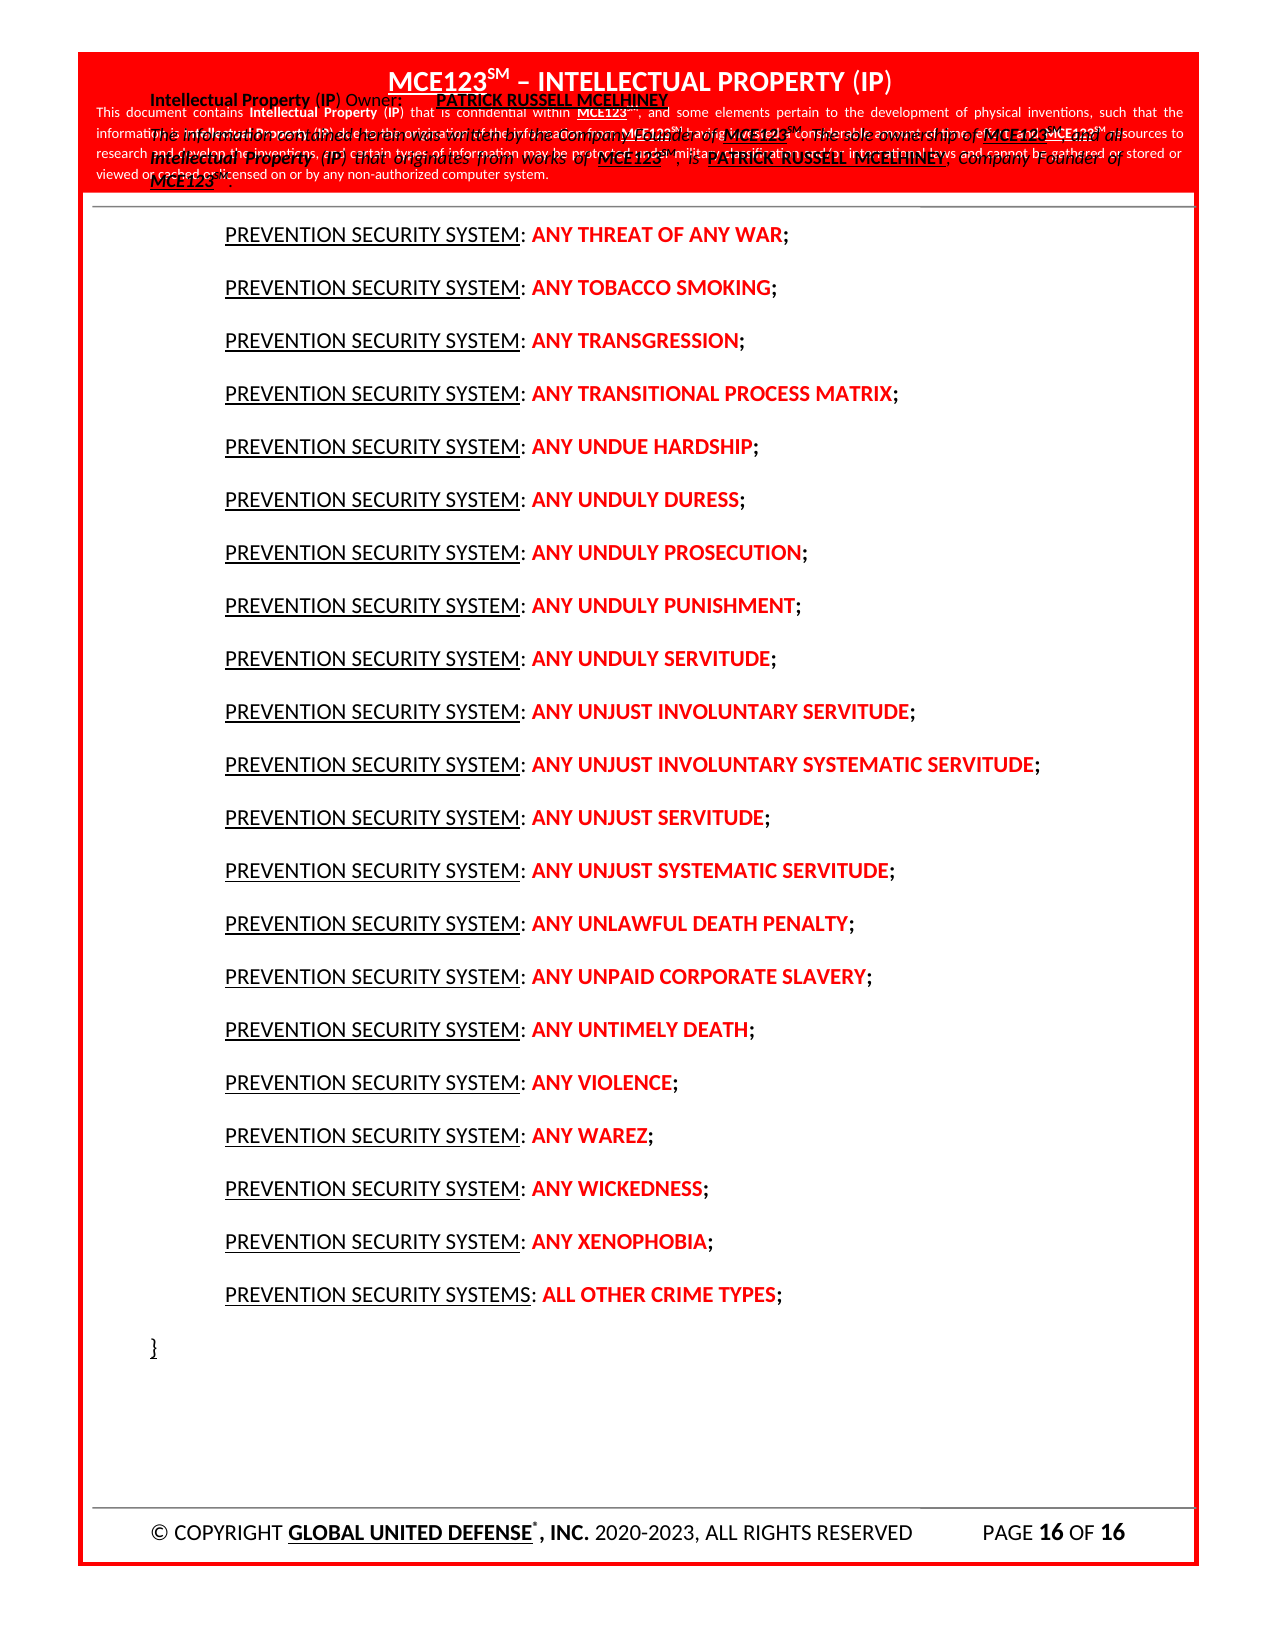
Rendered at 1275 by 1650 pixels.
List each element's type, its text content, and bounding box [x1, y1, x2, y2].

text PREVENTION SECURITY SYSTEM: ANY TRANSITIONAL PROCESS MATRIX; [187, 379, 1125, 407]
text PREVENTION SECURITY SYSTEM: ANY UNJUST INVOLUNTARY SYSTEMATIC SERVITUDE; [187, 750, 1125, 778]
text PREVENTION SECURITY SYSTEM: ANY UNDULY PROSECUTION; [187, 538, 1125, 566]
text PREVENTION SECURITY SYSTEM: ANY UNDULY SERVITUDE; [187, 644, 1125, 672]
text PREVENTION SECURITY SYSTEM: ANY UNJUST SERVITUDE; [187, 803, 1125, 831]
text PREVENTION SECURITY SYSTEM: ANY TOBACCO SMOKING; [187, 273, 1125, 301]
text PREVENTION SECURITY SYSTEM: ANY UNTIMELY DEATH; [187, 1015, 1125, 1043]
text PREVENTION SECURITY SYSTEM: ANY WICKEDNESS; [187, 1174, 1125, 1202]
text PREVENTION SECURITY SYSTEM: ANY XENOPHOBIA; [187, 1227, 1125, 1256]
text } [150, 1333, 1125, 1362]
text PREVENTION SECURITY SYSTEMS: ALL OTHER CRIME TYPES; [187, 1281, 1125, 1308]
text PREVENTION SECURITY SYSTEM: ANY UNJUST SYSTEMATIC SERVITUDE; [187, 856, 1125, 884]
text PREVENTION SECURITY SYSTEM: ANY TRANSGRESSION; [187, 326, 1125, 354]
text PREVENTION SECURITY SYSTEM: ANY UNJUST INVOLUNTARY SERVITUDE; [187, 697, 1125, 725]
text PREVENTION SECURITY SYSTEM: ANY WAREZ; [187, 1121, 1125, 1149]
text PREVENTION SECURITY SYSTEM: ANY UNLAWFUL DEATH PENALTY; [187, 909, 1125, 937]
text PREVENTION SECURITY SYSTEM: ANY UNDUE HARDSHIP; [187, 432, 1125, 460]
text PREVENTION SECURITY SYSTEM: ANY UNDULY PUNISHMENT; [187, 591, 1125, 619]
text PREVENTION SECURITY SYSTEM: ANY UNDULY DURESS; [187, 485, 1125, 513]
text PREVENTION SECURITY SYSTEM: ANY THREAT OF ANY WAR; [187, 220, 1125, 248]
text PREVENTION SECURITY SYSTEM: ANY UNPAID CORPORATE SLAVERY; [187, 962, 1125, 990]
text PREVENTION SECURITY SYSTEM: ANY VIOLENCE; [187, 1068, 1125, 1096]
